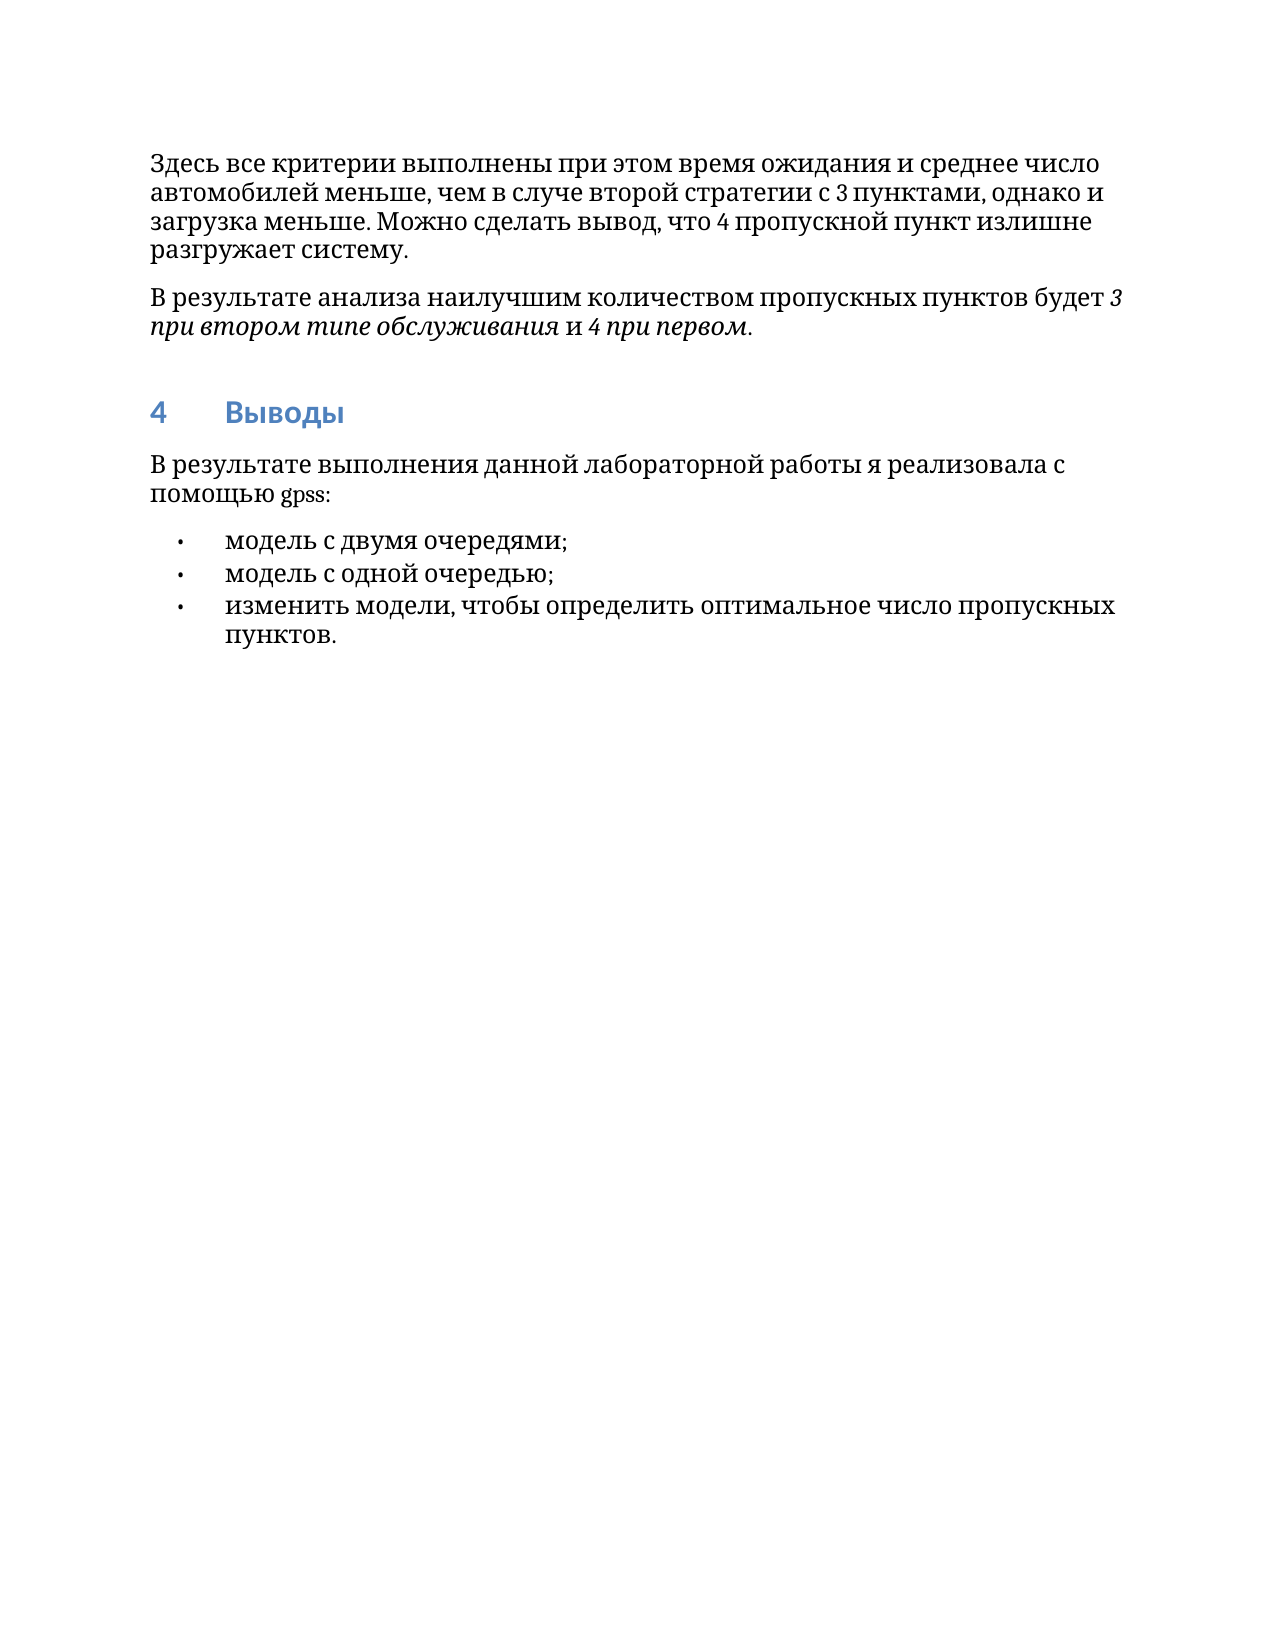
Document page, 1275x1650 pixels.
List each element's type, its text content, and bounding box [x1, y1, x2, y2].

text В результате анализа наилучшим количеством пропускных пунктов будет 3 при втором типе обслуживания и 4 при первом. [150, 284, 1125, 341]
list изменить модели, чтобы определить оптимальное число пропускных пунктов. [175, 592, 1125, 649]
text Здесь все критерии выполнены при этом время ожидания и среднее число автомобилей меньше, чем в случе второй стратегии с 3 пунктами, однако и загрузка меньше. Можно сделать вывод, что 4 пропускной пункт излишне разгружает систему. [150, 150, 1125, 265]
text В результате выполнения данной лабораторной работы я реализовала с помощью gpss: [150, 451, 1125, 508]
subtitle 4 Выводы [150, 391, 1125, 432]
list модель с двумя очередями; [175, 527, 1125, 556]
list модель с одной очередью; [175, 559, 1125, 588]
